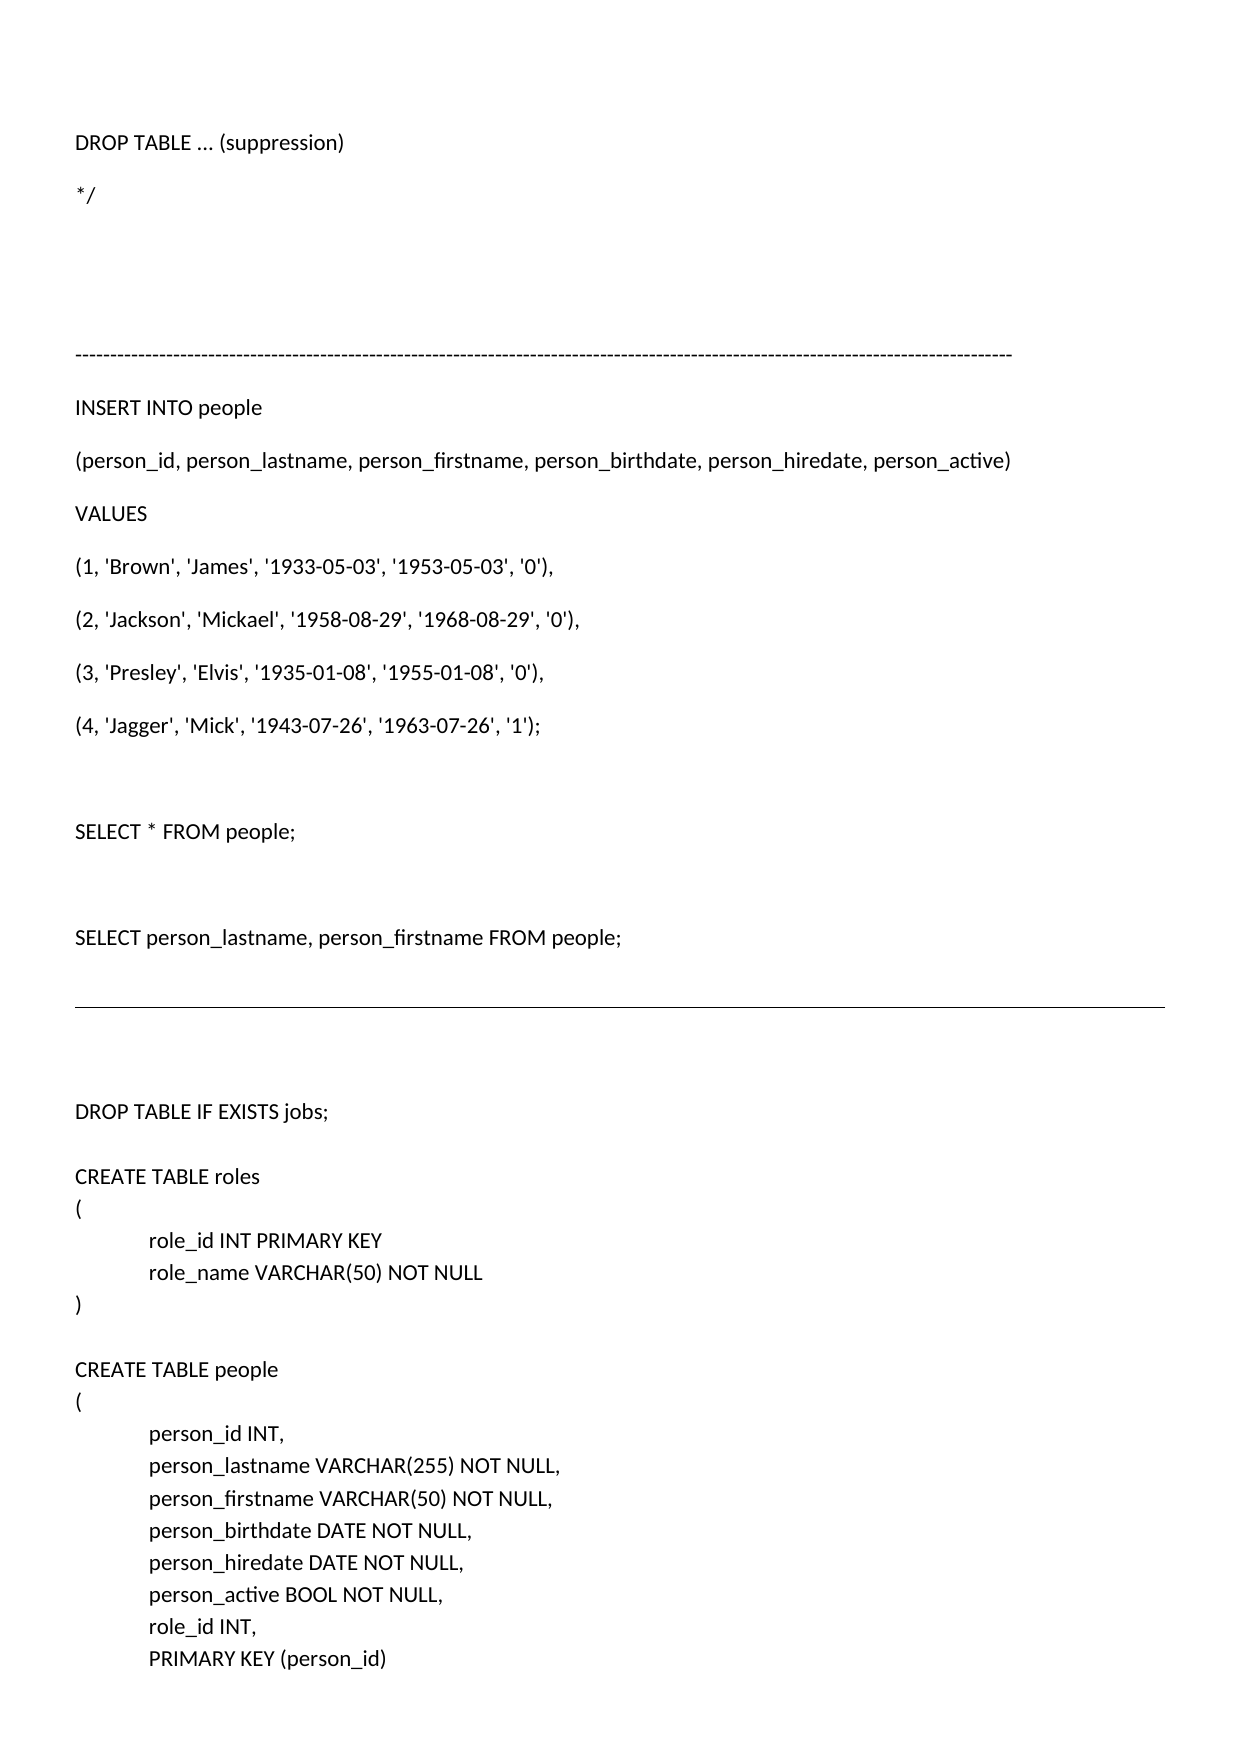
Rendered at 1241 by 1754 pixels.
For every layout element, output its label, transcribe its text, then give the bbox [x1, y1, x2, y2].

text ( [75, 1194, 1165, 1222]
text PRIMARY KEY (person_id) [75, 1644, 1165, 1673]
text DROP TABLE IF EXISTS jobs; [75, 1097, 1165, 1125]
text (3, 'Presley', 'Elvis', '1935-01-08', '1955-01-08', '0'), [75, 658, 1165, 686]
text INSERT INTO people [75, 393, 1165, 421]
text person_active BOOL NOT NULL, [75, 1580, 1165, 1608]
text CREATE TABLE people [75, 1355, 1165, 1383]
text (person_id, person_lastname, person_firstname, person_birthdate, person_hiredate, person_active) [75, 446, 1165, 474]
text person_hiredate DATE NOT NULL, [75, 1548, 1165, 1576]
text SELECT * FROM people; [75, 817, 1165, 845]
text role_id INT, [75, 1612, 1165, 1640]
text person_id INT, [75, 1419, 1165, 1447]
text -------------------------------------------------------------------------------------------------------------------------------------- [75, 340, 1165, 368]
text ( [75, 1387, 1165, 1415]
text (4, 'Jagger', 'Mick', '1943-07-26', '1963-07-26', '1'); [75, 711, 1165, 739]
text SELECT person_lastname, person_firstname FROM people; [75, 923, 1165, 951]
text ) [75, 1291, 1165, 1318]
text */ [75, 181, 1165, 209]
text DROP TABLE ... (suppression) [75, 128, 1165, 156]
text person_firstname VARCHAR(50) NOT NULL, [75, 1484, 1165, 1512]
text (1, 'Brown', 'James', '1933-05-03', '1953-05-03', '0'), [75, 552, 1165, 580]
text VALUES [75, 499, 1165, 527]
text person_lastname VARCHAR(255) NOT NULL, [75, 1451, 1165, 1479]
text (2, 'Jackson', 'Mickael', '1958-08-29', '1968-08-29', '0'), [75, 605, 1165, 633]
text CREATE TABLE roles [75, 1162, 1165, 1190]
text role_id INT PRIMARY KEY [75, 1226, 1165, 1254]
text person_birthdate DATE NOT NULL, [75, 1516, 1165, 1544]
text role_name VARCHAR(50) NOT NULL [75, 1258, 1165, 1286]
